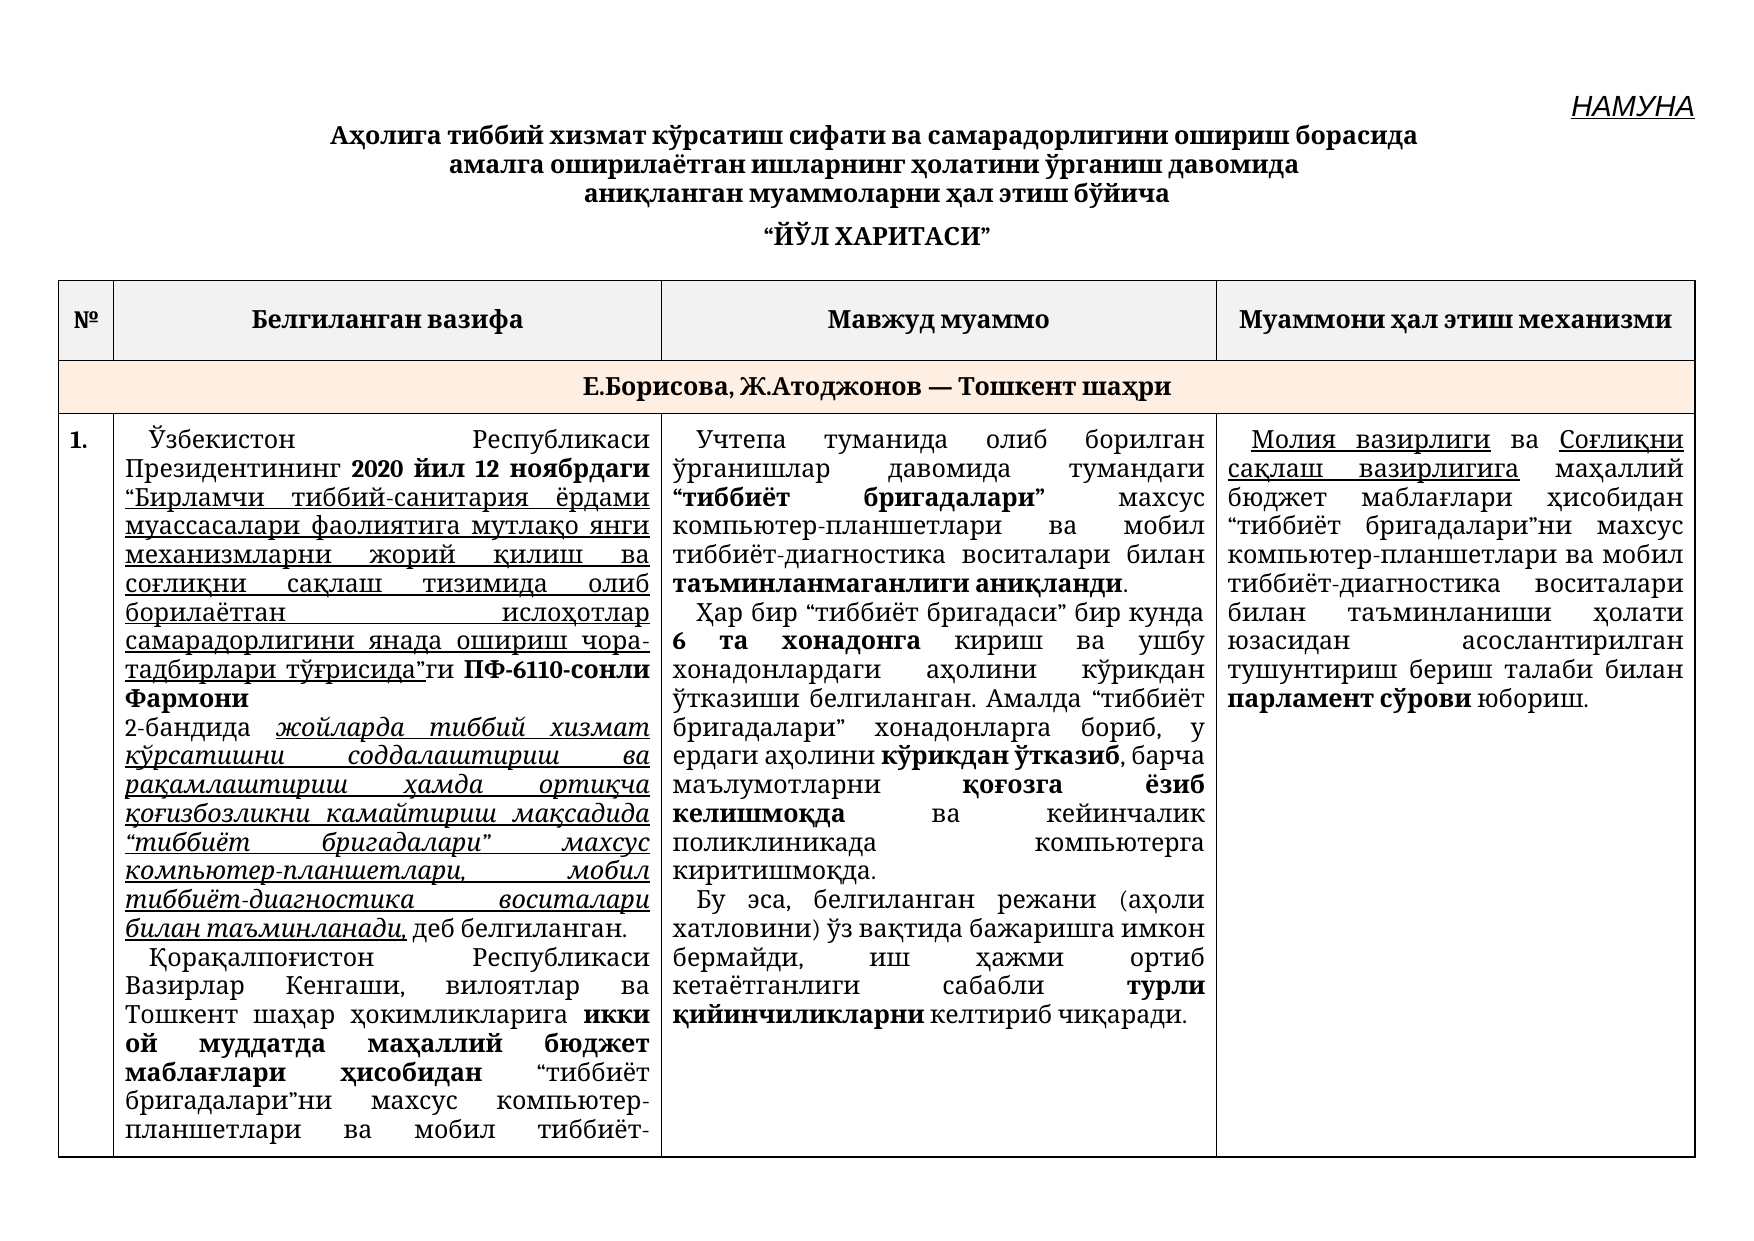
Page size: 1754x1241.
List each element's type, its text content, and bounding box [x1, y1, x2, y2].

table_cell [114, 414, 661, 1156]
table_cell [1217, 414, 1694, 1156]
text Аҳолига тиббий хизмат кўрсатиш сифати ва самарадорлигини ошириш борасида амалга оширилаётган ишларнинг ҳолатини ўрганиш давомида аниқланган муаммоларни ҳал этиш бўйича [59, 122, 1695, 208]
text НАМУНА [59, 89, 1695, 122]
table_header Белгиланган вазифа [114, 281, 661, 360]
table_header Мавжуд муаммо [662, 281, 1216, 360]
table_header № [59, 281, 113, 360]
text “ЙЎЛ ХАРИТАСИ” [59, 223, 1695, 252]
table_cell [662, 414, 1216, 1156]
table_cell Е.Борисова, Ж.Атоджонов — Тошкент шаҳри [59, 361, 1694, 413]
table_header Муаммони ҳал этиш механизми [1217, 281, 1694, 360]
table_cell [59, 414, 113, 1156]
